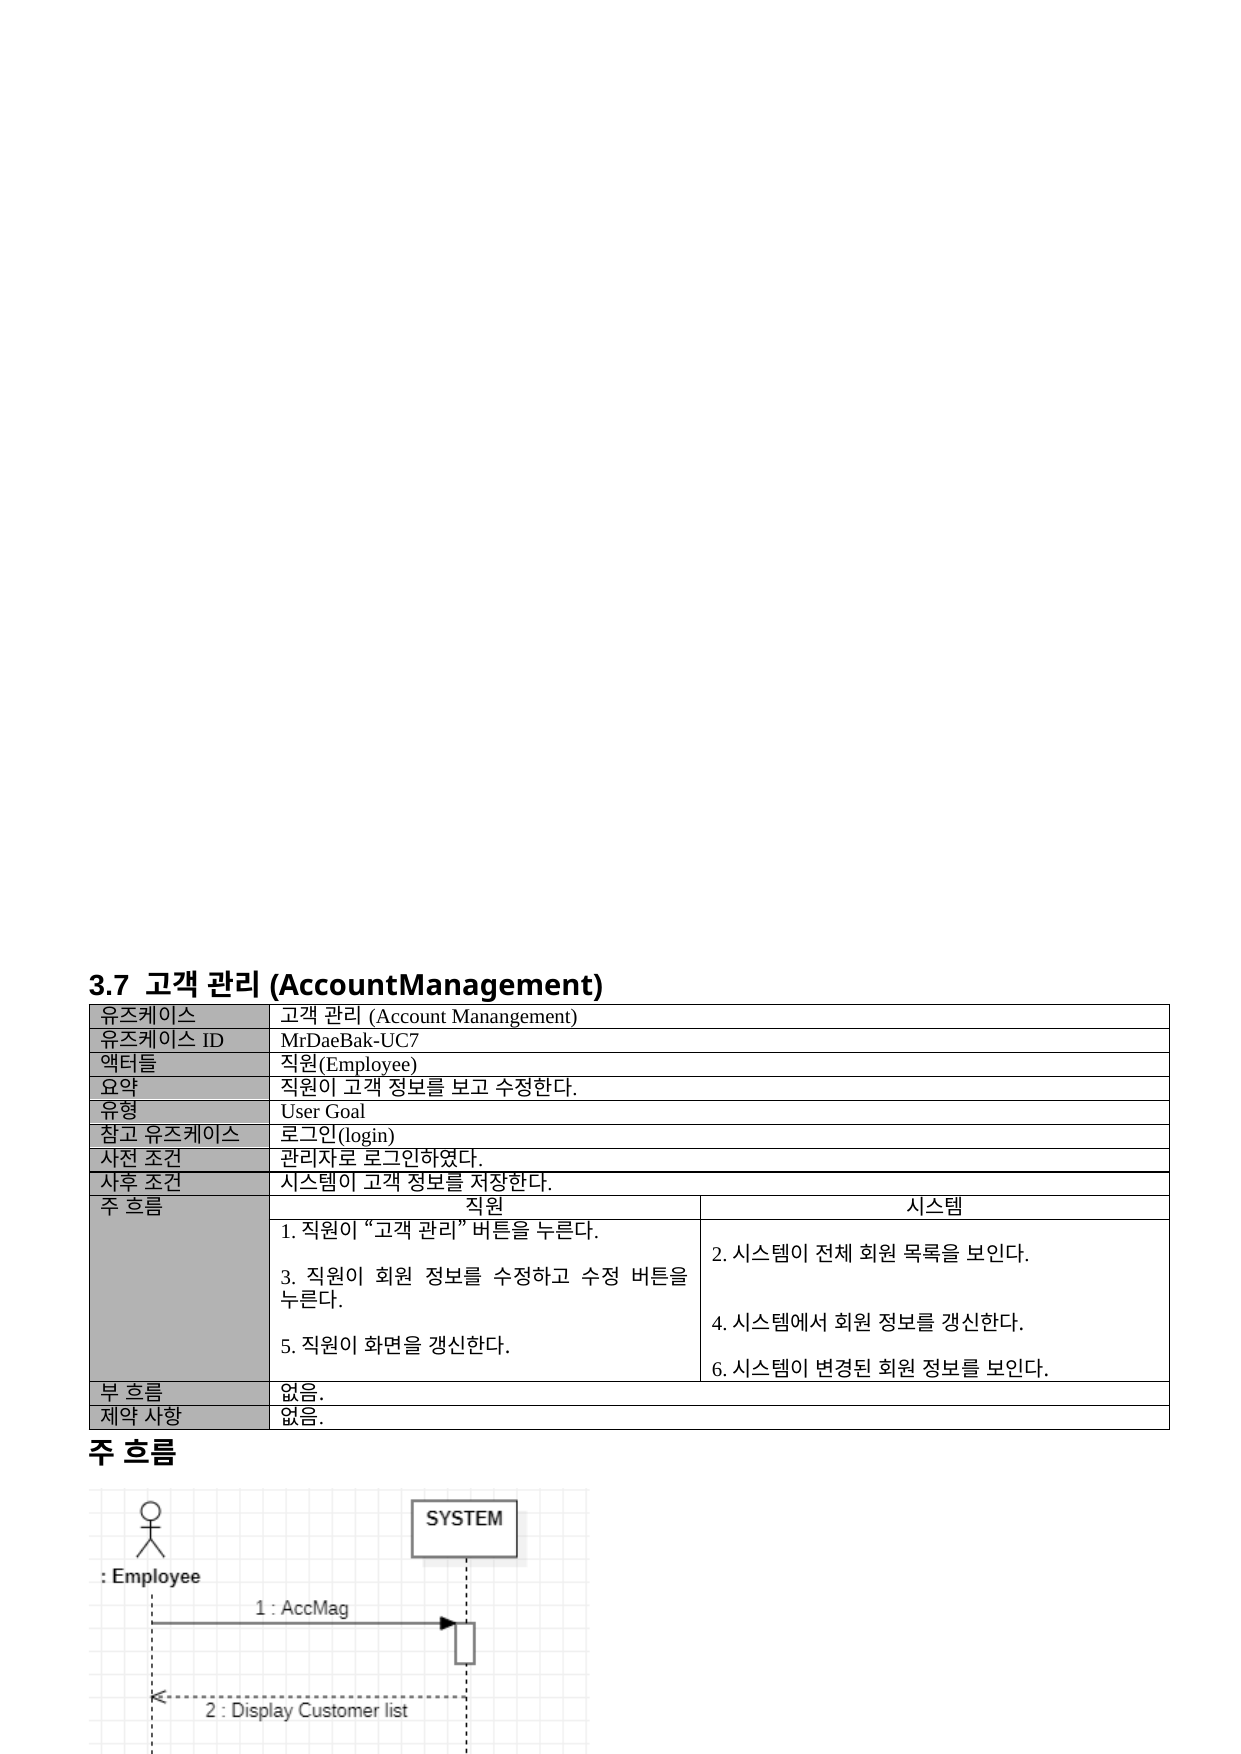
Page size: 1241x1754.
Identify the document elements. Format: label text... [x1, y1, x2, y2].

table_header 고객 관리 (Account Manangement) [270, 1005, 1169, 1028]
table_cell 시스템 [701, 1196, 1169, 1219]
table_cell 2. 시스템이 전체 회원 목록을 보인다. 4. 시스템에서 회원 정보를 갱신한다. 6. 시스템이 변경된 회원 정보를 보인다. [701, 1220, 1169, 1381]
table_cell 요약 [90, 1077, 269, 1099]
picture [88, 1488, 590, 1754]
table_cell 제약 사항 [90, 1406, 269, 1429]
table_cell 사전 조건 [90, 1149, 269, 1171]
table_cell 유즈케이스 ID [90, 1029, 269, 1052]
table_cell 관리자로 로그인하였다. [270, 1149, 1169, 1171]
table_cell 참고 유즈케이스 [90, 1125, 269, 1147]
table_cell 직원 [270, 1196, 700, 1219]
table_cell 1. 직원이 “고객 관리” 버튼을 누른다. 3. 직원이 회원 정보를 수정하고 수정 버튼을 누른다. 5. 직원이 화면을 갱신한다. [270, 1220, 700, 1381]
title 3.7 고객 관리 (AccountManagement) [89, 961, 1152, 1004]
table_cell 직원이 고객 정보를 보고 수정한다. [270, 1077, 1169, 1099]
table_cell 없음. [270, 1406, 1169, 1429]
table_cell 로그인(login) [270, 1125, 1169, 1147]
title 주 흐름 [89, 1430, 1152, 1472]
table_cell User Goal [270, 1101, 1169, 1123]
table_cell 부 흐름 [90, 1382, 269, 1405]
table_cell 사후 조건 [90, 1173, 269, 1195]
table_cell 액터들 [90, 1053, 269, 1076]
table_cell 없음. [270, 1382, 1169, 1405]
table_header 유즈케이스 [90, 1005, 269, 1028]
table_cell 직원(Employee) [270, 1053, 1169, 1076]
table_cell MrDaeBak-UC7 [270, 1029, 1169, 1052]
table_cell 유형 [90, 1101, 269, 1123]
table_cell 주 흐름 [90, 1196, 269, 1381]
table_cell 시스템이 고객 정보를 저장한다. [270, 1173, 1169, 1195]
